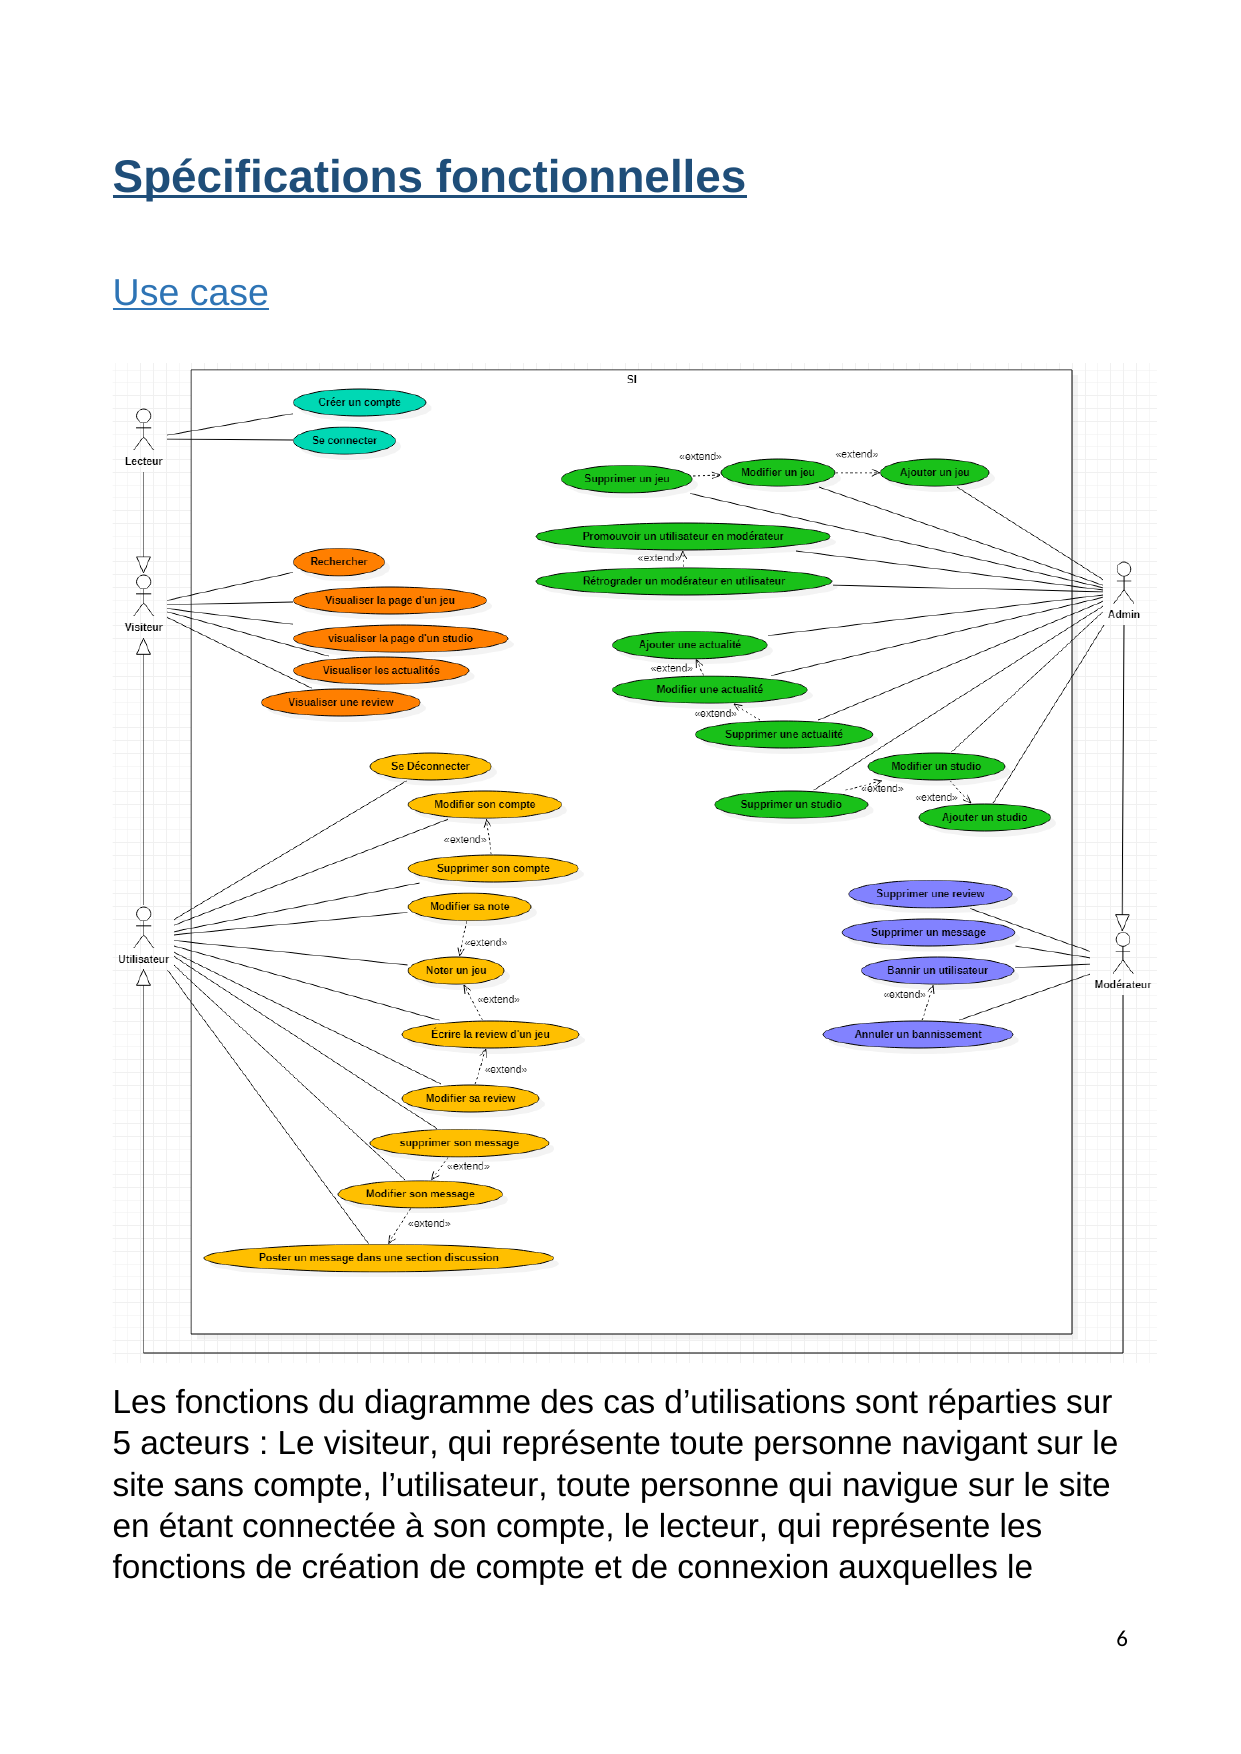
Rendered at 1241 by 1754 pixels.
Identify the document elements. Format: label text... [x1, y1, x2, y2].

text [112, 1382, 1128, 1586]
text Spécifications fonctionnelles [112, 150, 1128, 203]
picture [112, 363, 1157, 1363]
subtitle Use case [112, 270, 1128, 313]
